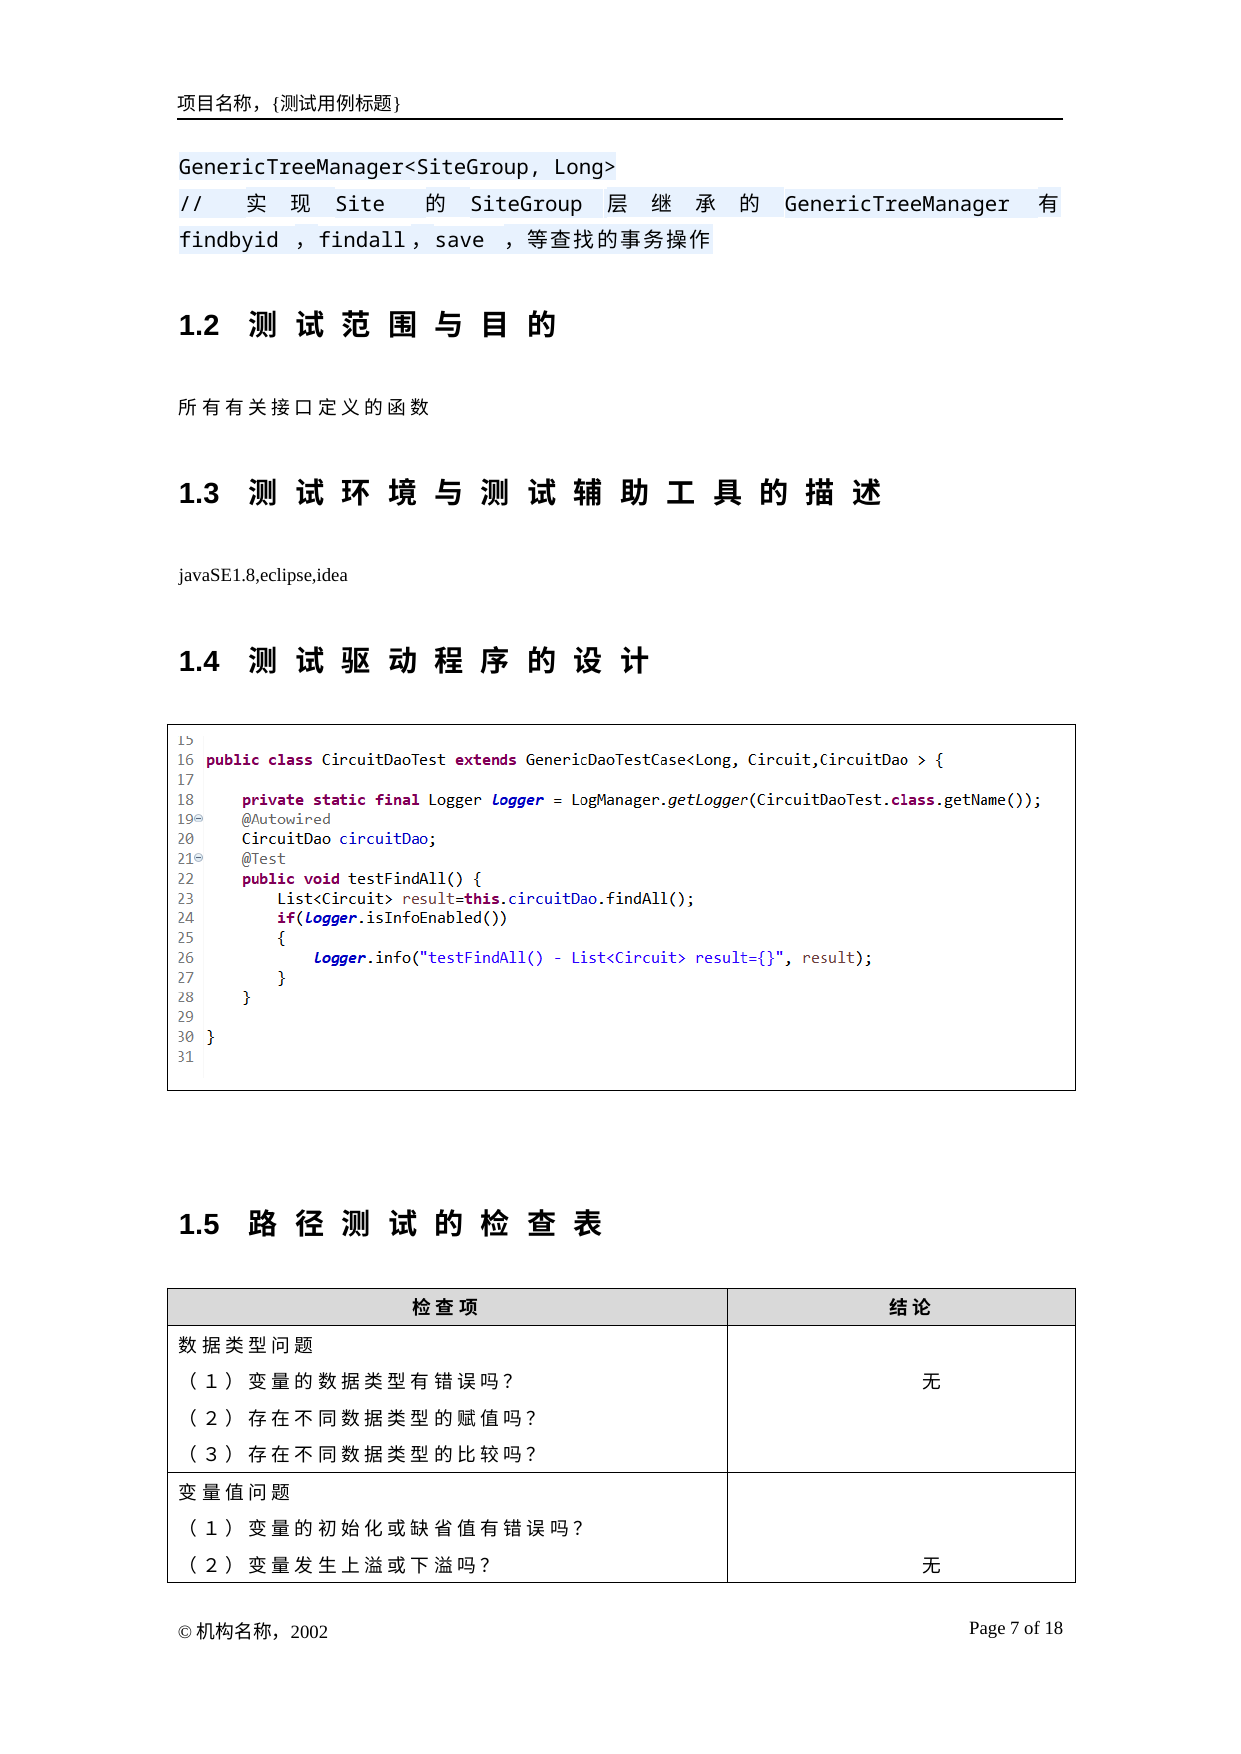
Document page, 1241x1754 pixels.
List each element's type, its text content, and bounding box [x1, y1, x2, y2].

text javaSE1.8,eclipse,idea [179, 556, 1061, 593]
subtitle 1.4 测试驱动程序的设计 [179, 622, 1061, 695]
table_header [168, 725, 1075, 1089]
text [179, 148, 1061, 184]
picture [178, 736, 1065, 1078]
subtitle 1.5 路径测试的检查表 [179, 1185, 1061, 1258]
subtitle 1.2 测试范围与目的 [179, 286, 1061, 359]
table_cell 无 [728, 1326, 1075, 1472]
table_cell 无 [728, 1473, 1075, 1582]
table_cell 数据类型问题 （１）变量的数据类型有错误吗？ （２）存在不同数据类型的赋值吗？ （３）存在不同数据类型的比较吗？ [168, 1326, 727, 1472]
text 所有有关接口定义的函数 [179, 388, 1061, 425]
subtitle 1.3 测试环境与测试辅助工具的描述 [179, 454, 1061, 527]
table_header 结论 [728, 1289, 1075, 1325]
text //实现Site的SiteGroup层继承的GenericTreeManager有findbyid，findall，save，等查找的事务操作 [179, 184, 1061, 257]
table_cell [168, 1473, 727, 1582]
table_header 检查项 [168, 1289, 727, 1325]
